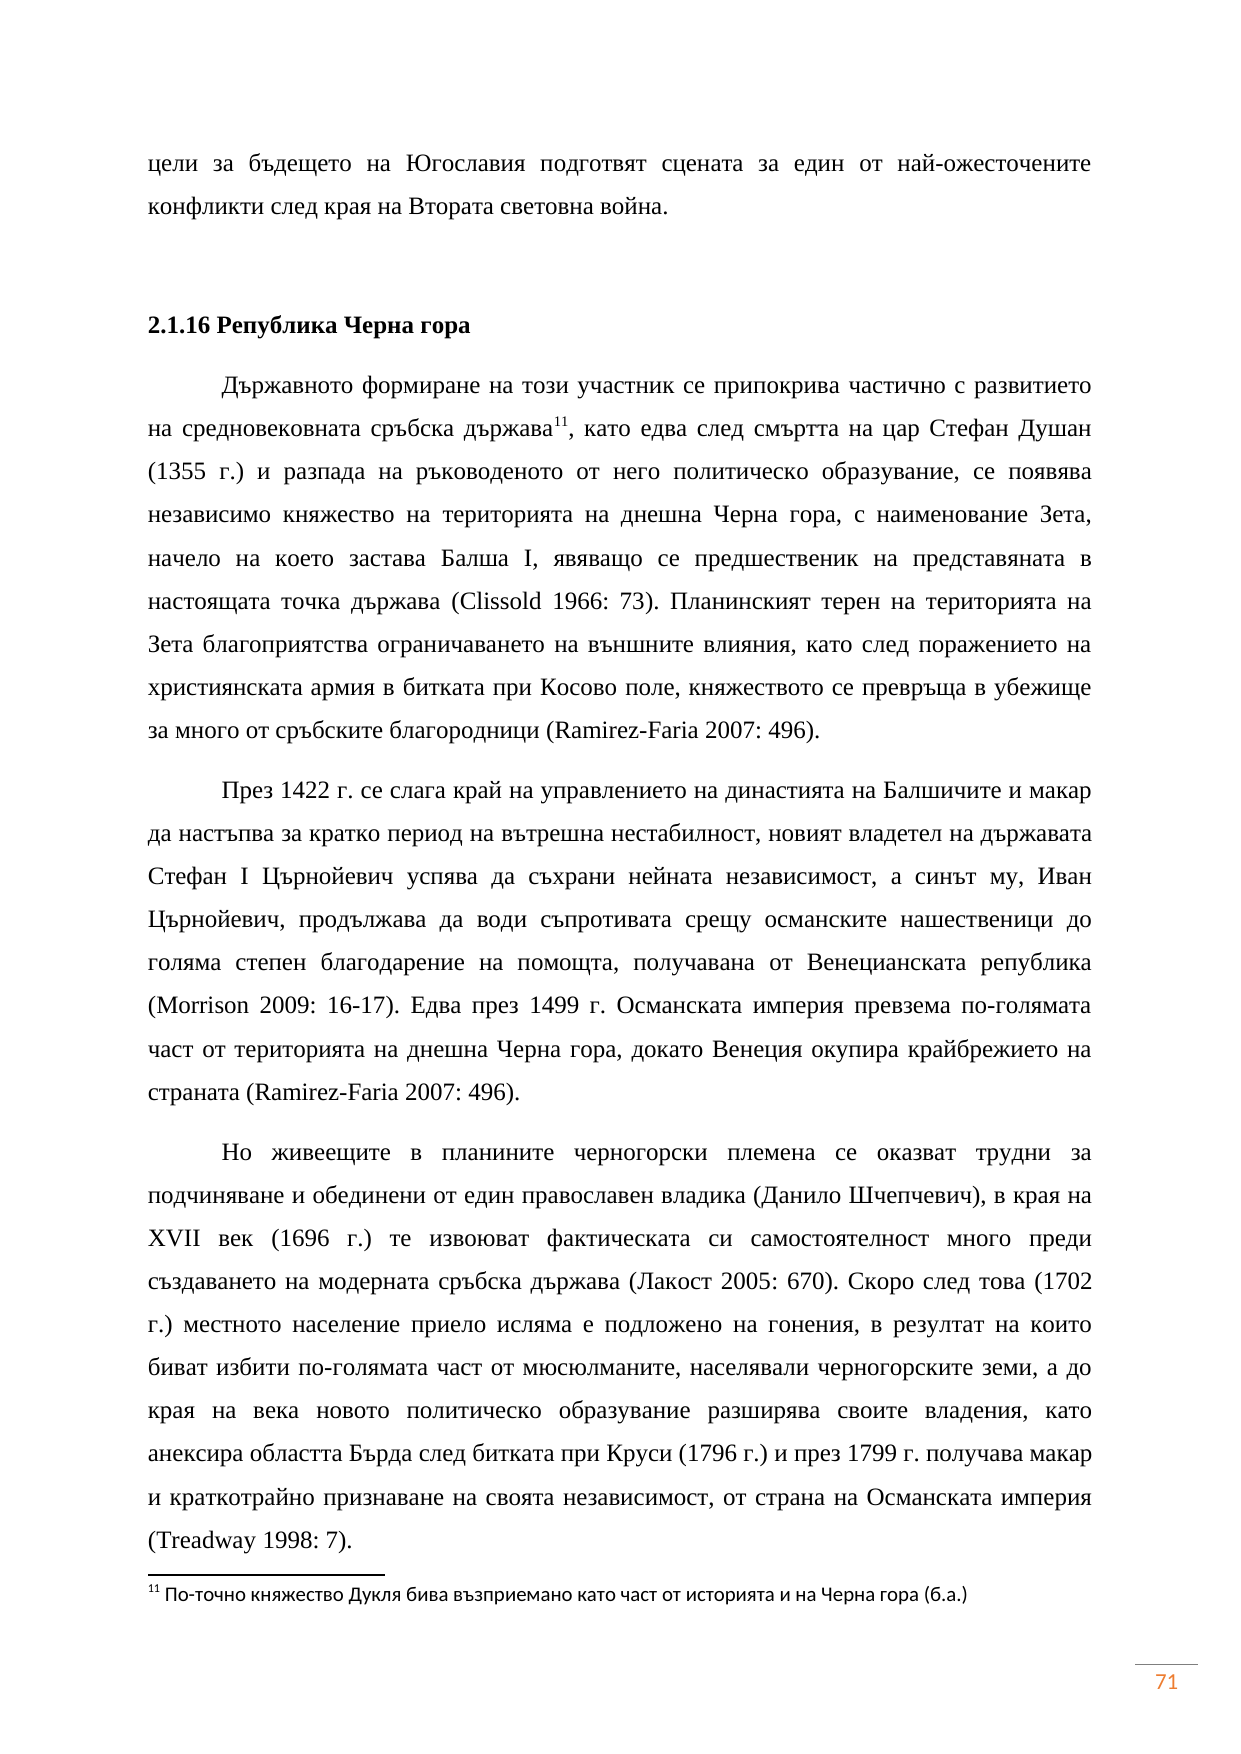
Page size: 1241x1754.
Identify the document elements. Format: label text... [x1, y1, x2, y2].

text Но живеещите в планините черногорски племена се оказват трудни за подчиняване и обединени от един православен владика (Данило Шчепчевич), в края на XVII век (1696 г.) те извоюват фактическата си самостоятелност много преди създаването на модерната сръбска държава (Лакост 2005: 670). Скоро след това (1702 г.) местното население приело исляма е подложено на гонения, в резултат на които биват избити по-голямата част от мюсюлманите, населявали черногорските земи, а до края на века новото политическо образувание разширява своите владения, като анексира областта Бърда след битката при Круси (1796 г.) и през 1799 г. получава макар и краткотрайно признаване на своята независимост, от страна на Османската империя (Treadway 1998: 7). [148, 1137, 1093, 1553]
text През 1422 г. се слага край на управлението на династията на Балшичите и макар да настъпва за кратко период на вътрешна нестабилност, новият владетел на държавата Стефан I Църнойевич успява да съхрани нейната независимост, а синът му, Иван Църнойевич, продължава да води съпротивата срещу османските нашественици до голяма степен благодарение на помощта, получавана от Венецианската република (Morrison 2009: 16-17). Едва през 1499 г. Османската империя превзема по-голямата част от територията на днешна Черна гора, докато Венеция окупира крайбрежието на страната (Ramirez-Faria 2007: 496). [148, 775, 1093, 1106]
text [148, 148, 1093, 219]
text Държавното формиране на този участник се припокрива частично с развитието на средновековната сръбска държава, като едва след смъртта на цар Стефан Душан (1355 г.) и разпада на ръководеното от него политическо образувание, се появява независимо княжество на територията на днешна Черна гора, с наименование Зета, начело на което застава Балша I, явяващо се предшественик на представяната в настоящата точка държава (Clissold 1966: 73). Планинският терен на територията на Зета благоприятства ограничаването на външните влияния, като след поражението на християнската армия в битката при Косово поле, княжеството се превръща в убежище за много от сръбските благородници (Ramirez-Faria 2007: 496). [148, 370, 1093, 744]
text 2.1.16 Република Черна гора [148, 310, 1093, 339]
